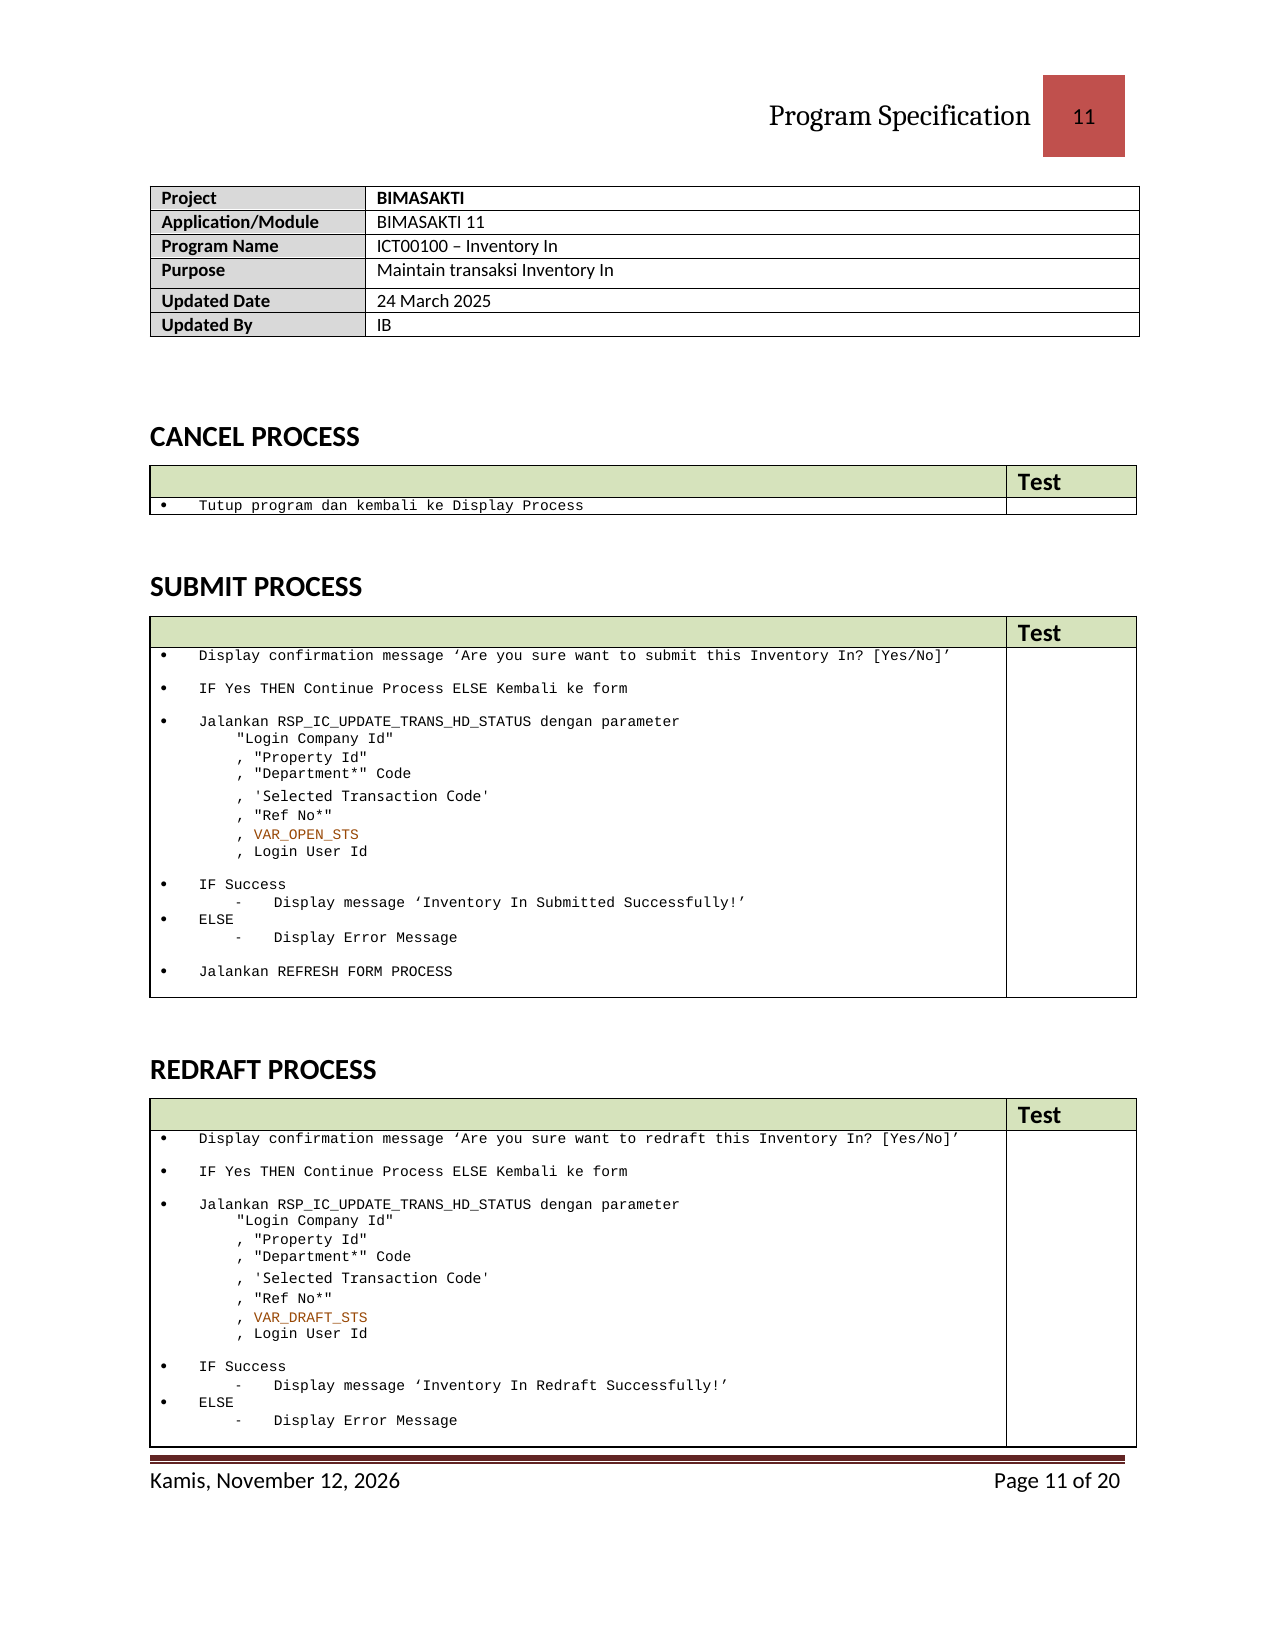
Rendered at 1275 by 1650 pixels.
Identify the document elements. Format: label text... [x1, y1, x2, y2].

table_header Test [1007, 1099, 1136, 1130]
subtitle REDRAFT PROCESS [150, 1051, 1125, 1087]
table_header [151, 1099, 1006, 1130]
table_cell [1007, 648, 1136, 997]
table_cell [1007, 1131, 1136, 1446]
table_header [151, 466, 1006, 497]
table_header [151, 617, 1006, 647]
subtitle CANCEL PROCESS [150, 418, 1125, 454]
table_header Test [1007, 617, 1136, 647]
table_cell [151, 1131, 1006, 1446]
table_cell Display confirmation message ‘Are you sure want to submit this Inventory In? [Yes/No]’ IF Yes THEN Continue Process ELSE Kembali ke form Jalankan RSP_IC_UPDATE_TRANS_HD_STATUS dengan parameter "Login Company Id" , "Property Id" , "Department*" Code , 'Selected Transaction Code' , "Ref No*" , VAR_OPEN_STS , Login User Id IF Success Display message ‘Inventory In Submitted Successfully!’ ELSE Display Error Message Jalankan REFRESH FORM PROCESS [151, 648, 1006, 997]
table_cell Tutup program dan kembali ke Display Process [151, 498, 1006, 514]
table_header Test [1007, 466, 1136, 497]
table_cell [1007, 498, 1136, 514]
subtitle SUBMIT PROCESS [150, 568, 1125, 604]
